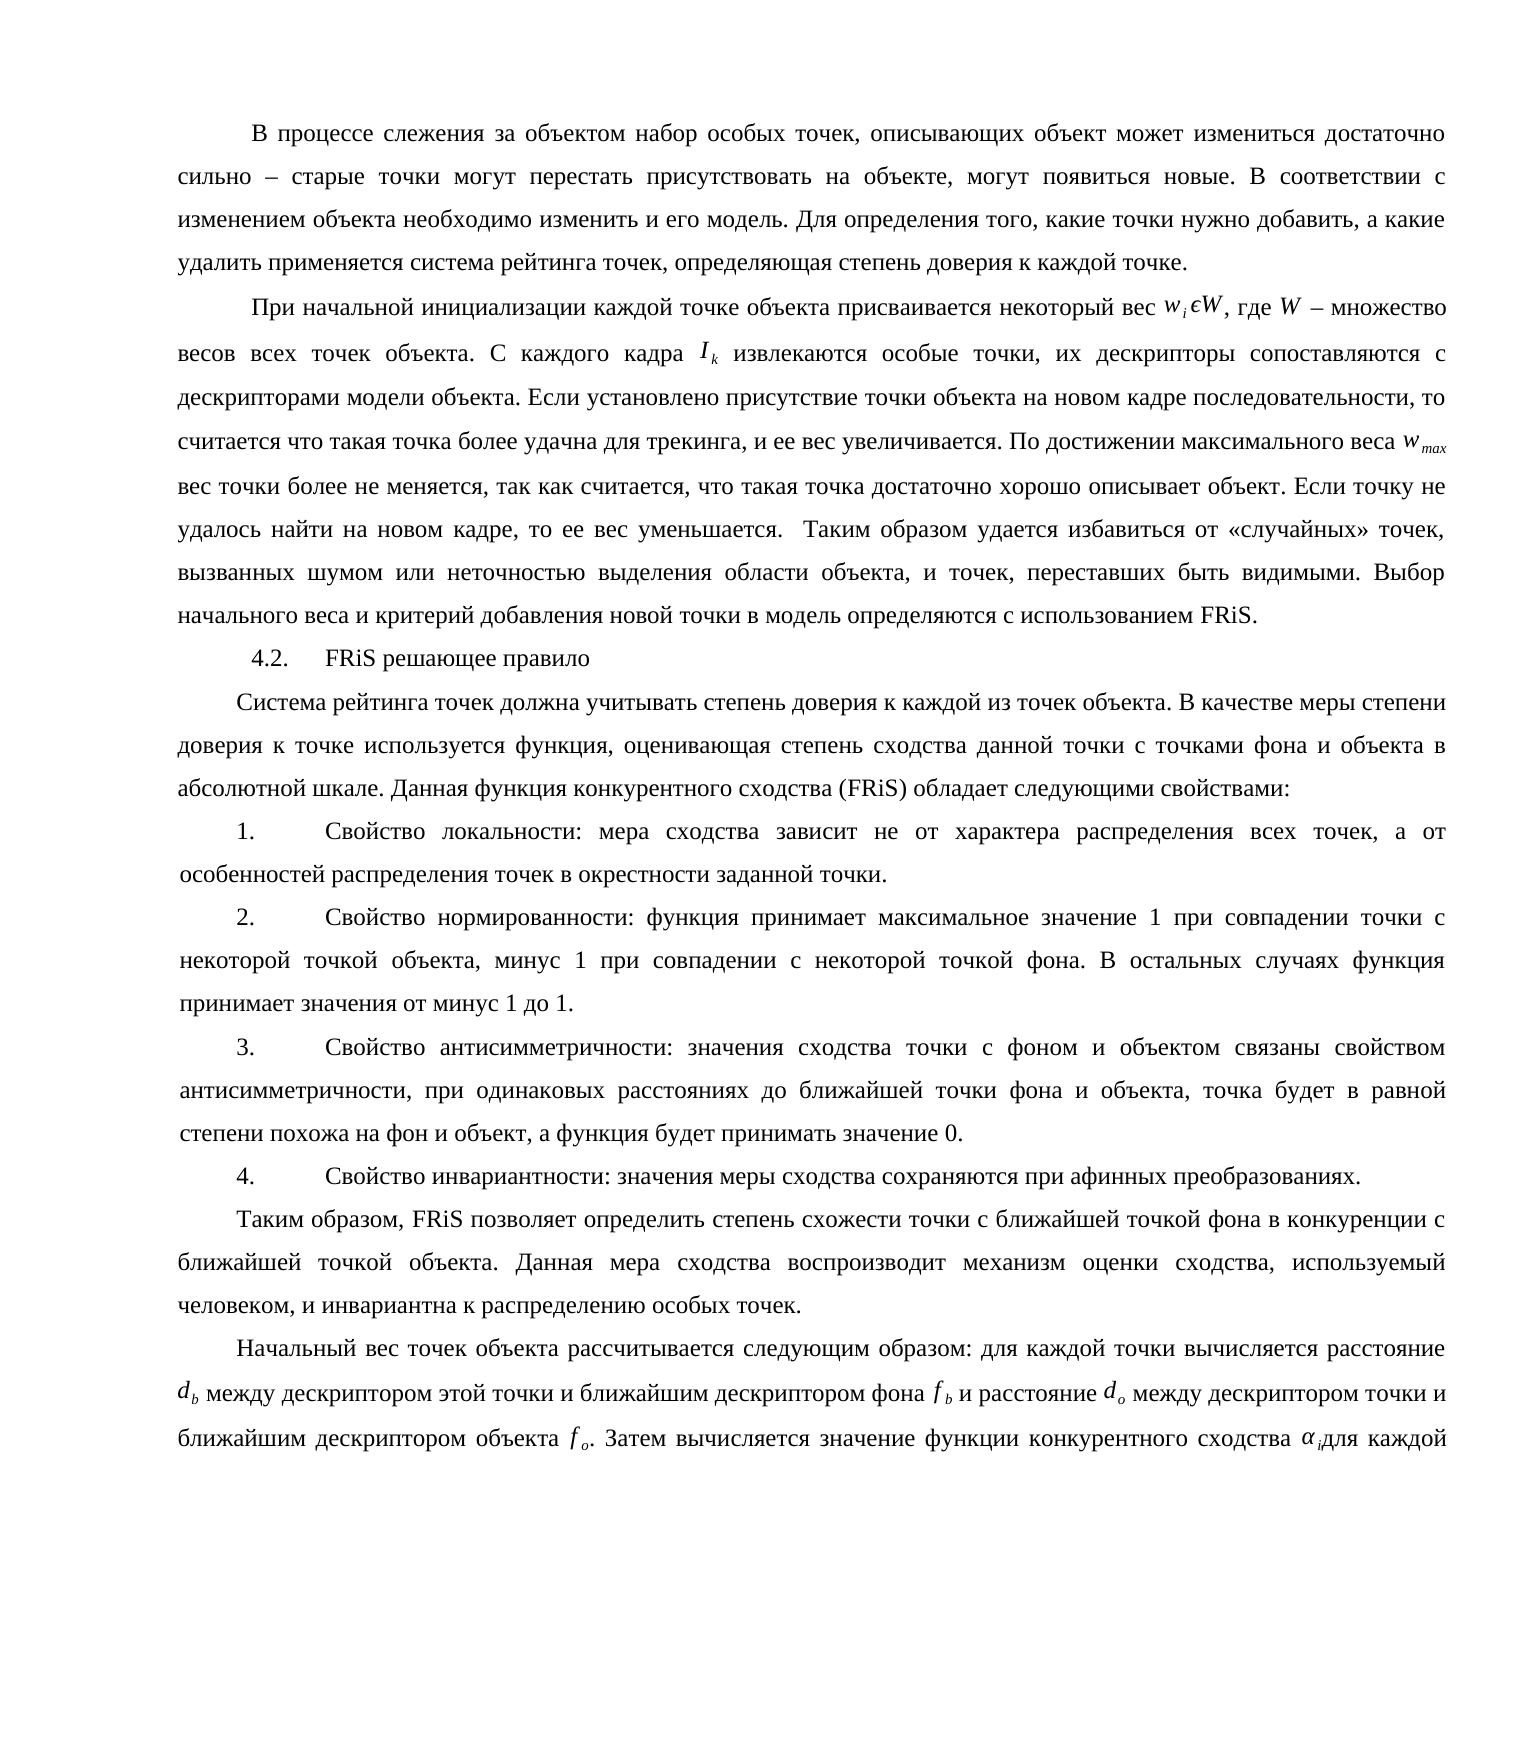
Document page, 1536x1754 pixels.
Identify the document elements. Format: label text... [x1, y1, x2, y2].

list Свойство инвариантности: значения меры сходства сохраняются при афинных преобразованиях. [179, 1161, 1447, 1190]
list FRiS решающее правило [251, 643, 1447, 672]
list Свойство антисимметричности: значения сходства точки с фоном и объектом связаны свойством антисимметричности, при одинаковых расстояниях до ближайшей точки фона и объекта, точка будет в равной степени похожа на фон и объект, а функция будет принимать значение 0. [179, 1032, 1447, 1147]
text В процессе слежения за объектом набор особых точек, описывающих объект может измениться достаточно сильно – старые точки могут перестать присутствовать на объекте, могут появиться новые. В соответствии с изменением объекта необходимо изменить и его модель. Для определения того, какие точки нужно добавить, а какие удалить применяется система рейтинга точек, определяющая степень доверия к каждой точке. [177, 118, 1447, 276]
text Система рейтинга точек должна учитывать степень доверия к каждой из точек объекта. В качестве меры степени доверия к точке используется функция, оценивающая степень сходства данной точки с точками фона и объекта в абсолютной шкале. Данная функция конкурентного сходства (FRiS) обладает следующими свойствами: [177, 687, 1447, 802]
list Свойство локальности: мера сходства зависит не от характера распределения всех точек, а от особенностей распределения точек в окрестности заданной точки. [179, 816, 1447, 888]
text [177, 1333, 1447, 1454]
list Свойство нормированности: функция принимает максимальное значение 1 при совпадении точки с некоторой точкой объекта, минус 1 при совпадении с некоторой точкой фона. В остальных случаях функция принимает значения от минус 1 до 1. [179, 902, 1447, 1017]
text При начальной инициализации каждой точке объекта присваивается некоторый вес , где – множество весов всех точек объекта. С каждого кадра извлекаются особые точки, их дескрипторы сопоставляются с дескрипторами модели объекта. Если установлено присутствие точки объекта на новом кадре последовательности, то считается что такая точка более удачна для трекинга, и ее вес увеличивается. По достижении максимального веса вес точки более не меняется, так как считается, что такая точка достаточно хорошо описывает объект. Если точку не удалось найти на новом кадре, то ее вес уменьшается. Таким образом удается избавиться от «случайных» точек, вызванных шумом или неточностью выделения области объекта, и точек, переставших быть видимыми. Выбор начального веса и критерий добавления новой точки в модель определяются с использованием FRiS. [177, 291, 1447, 629]
text Таким образом, FRiS позволяет определить степень схожести точки с ближайшей точкой фона в конкуренции с ближайшей точкой объекта. Данная мера сходства воспроизводит механизм оценки сходства, используемый человеком, и инвариантна к распределению особых точек. [177, 1204, 1447, 1319]
